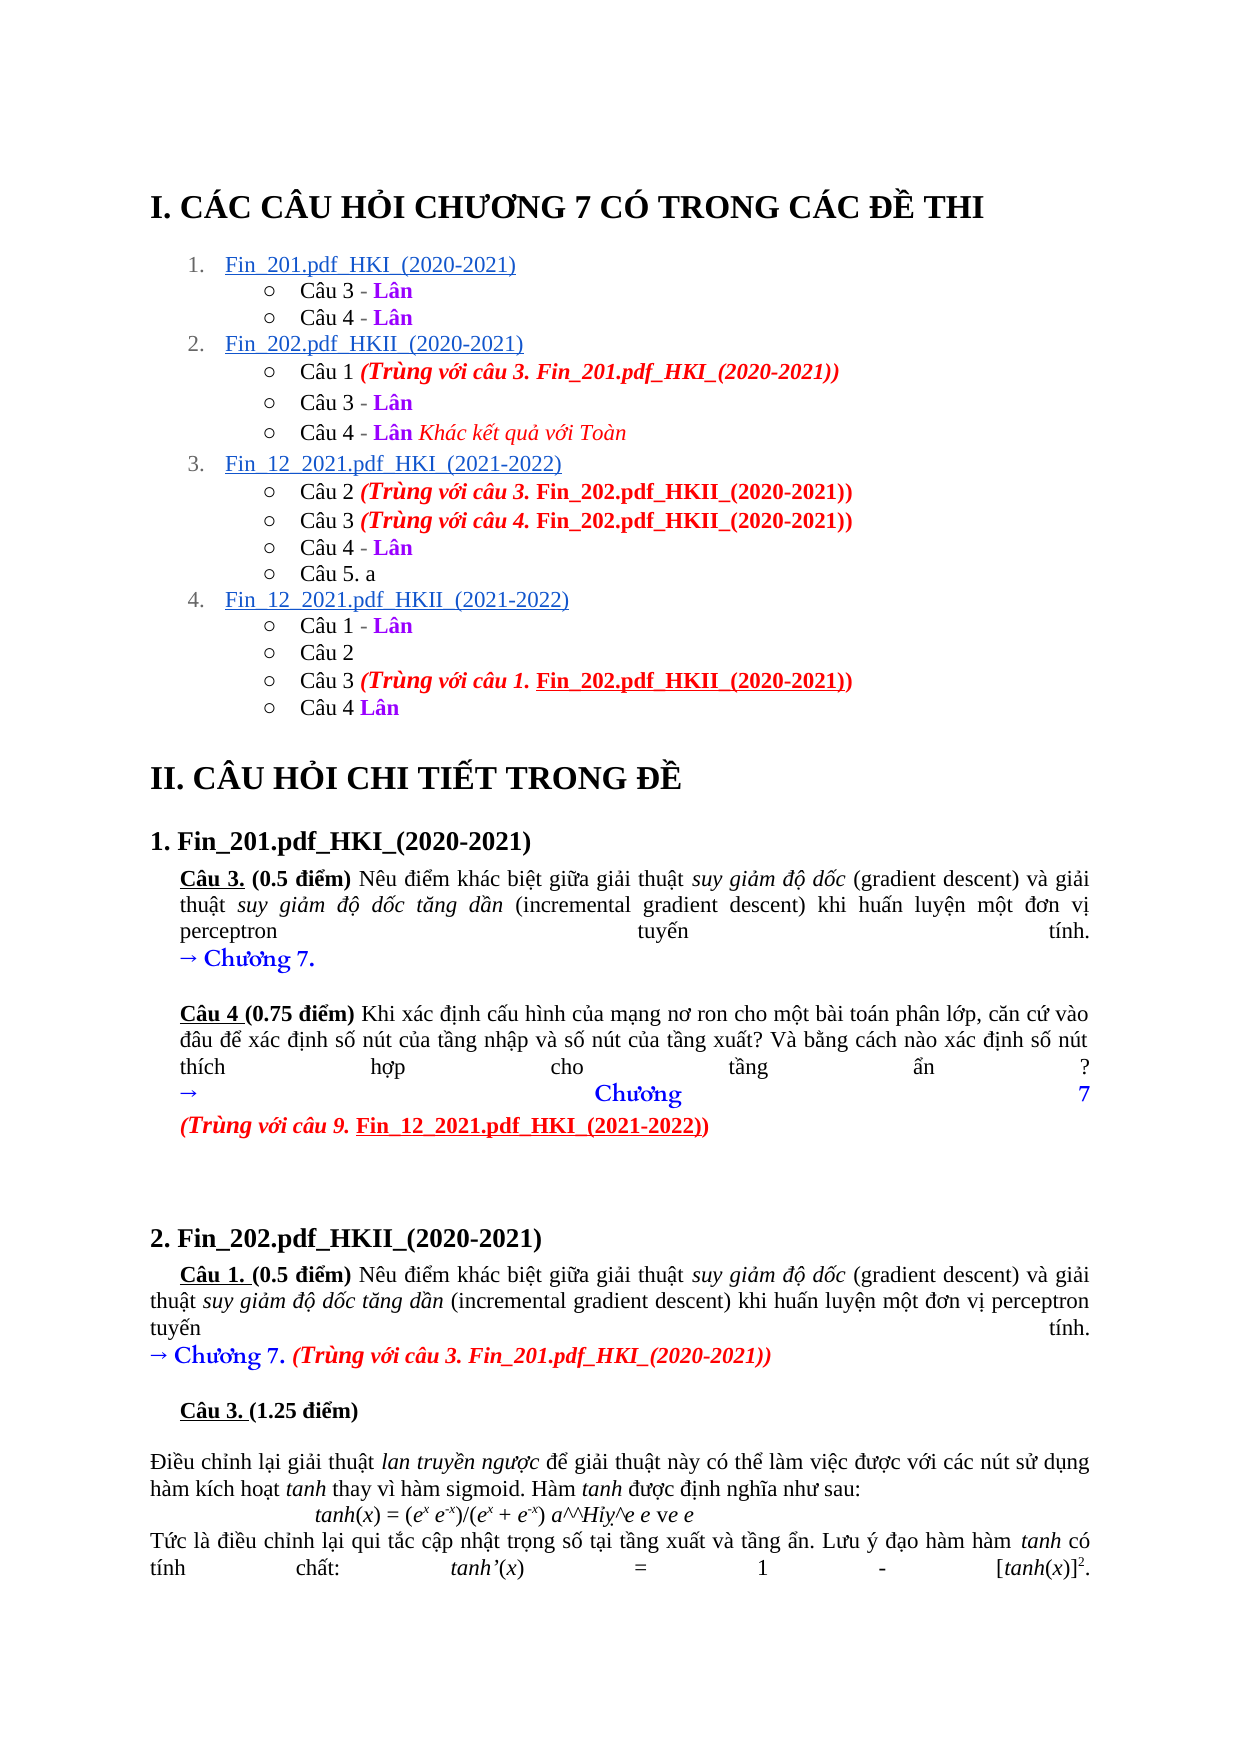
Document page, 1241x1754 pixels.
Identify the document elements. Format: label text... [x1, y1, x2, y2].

list Câu 3 - Lân [262, 277, 1090, 303]
subtitle II. CÂU HỎI CHI TIẾT TRONG ĐỀ [150, 758, 1090, 796]
subtitle Fin_12_2021.pdf_HKII_(2021-2022) [187, 586, 1090, 613]
subtitle 1. Fin_201.pdf_HKI_(2020-2021) [150, 825, 1090, 857]
subtitle 2. Fin_202.pdf_HKII_(2020-2021) [150, 1222, 1090, 1253]
subtitle Fin_201.pdf_HKI_(2020-2021) [187, 251, 1090, 277]
list Câu 3 (Trùng với câu 4. Fin_202.pdf_HKII_(2020-2021)) [262, 505, 1090, 533]
text Câu 1. (0.5 điểm) Nêu điểm khác biệt giữa giải thuật suy giảm độ dốc (gradient descent) và giải thuật suy giảm độ dốc tăng dần (incremental gradient descent) khi huấn luyện một đơn vị perceptron tuyến tính. → Chương 7. (Trùng với câu 3. Fin_201.pdf_HKI_(2020-2021)) [150, 1261, 1090, 1372]
list Câu 4 - Lân [262, 533, 1090, 560]
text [150, 1527, 1090, 1580]
list Câu 3 - Lân [262, 389, 1090, 416]
list Câu 4 - Lân [262, 303, 1090, 330]
subtitle I. CÁC CÂU HỎI CHƯƠNG 7 CÓ TRONG CÁC ĐỀ THI [150, 187, 1090, 226]
text Điều chỉnh lại giải thuật lan truyền ngược để giải thuật này có thể làm việc được với các nút sử dụng hàm kích hoạt tanh thay vì hàm sigmoid. Hàm tanh được định nghĩa như sau: [150, 1448, 1090, 1501]
text Câu 4 (0.75 điểm) Khi xác định cấu hình của mạng nơ ron cho một bài toán phân lớp, căn cứ vào đâu để xác định số nút của tầng nhập và số nút của tầng xuất? Và bằng cách nào xác định số nút thích hợp cho tầng ẩn ? → Chương 7 (Trùng với câu 9. Fin_12_2021.pdf_HKI_(2021-2022)) [179, 1000, 1090, 1139]
list Câu 5. a [262, 560, 1090, 586]
list Câu 1 (Trùng với câu 3. Fin_201.pdf_HKI_(2020-2021)) [262, 356, 1090, 385]
list Câu 4 - Lân Khác kết quả với Toàn [262, 419, 1090, 446]
subtitle Fin_202.pdf_HKII_(2020-2021) [187, 330, 1090, 356]
subtitle Fin_12_2021.pdf_HKI_(2021-2022) [187, 450, 1090, 476]
text tanh(x) = (ex e-x)/(ex + e-x) a^^Hỉỵ^e e ve e [314, 1501, 1090, 1527]
list Câu 2 [262, 639, 1090, 665]
text Câu 3. (0.5 điểm) Nêu điểm khác biệt giữa giải thuật suy giảm độ dốc (gradient descent) và giải thuật suy giảm độ dốc tăng dần (incremental gradient descent) khi huấn luyện một đơn vị perceptron tuyến tính. → Chương 7. [179, 865, 1090, 975]
list Câu 4 Lân [262, 694, 1090, 720]
list Câu 2 (Trùng với câu 3. Fin_202.pdf_HKII_(2020-2021)) [262, 476, 1090, 505]
list Câu 1 - Lân [262, 613, 1090, 639]
text Câu 3. (1.25 điểm) [179, 1397, 1090, 1423]
list Câu 3 (Trùng với câu 1. Fin_202.pdf_HKII_(2020-2021)) [262, 665, 1090, 694]
